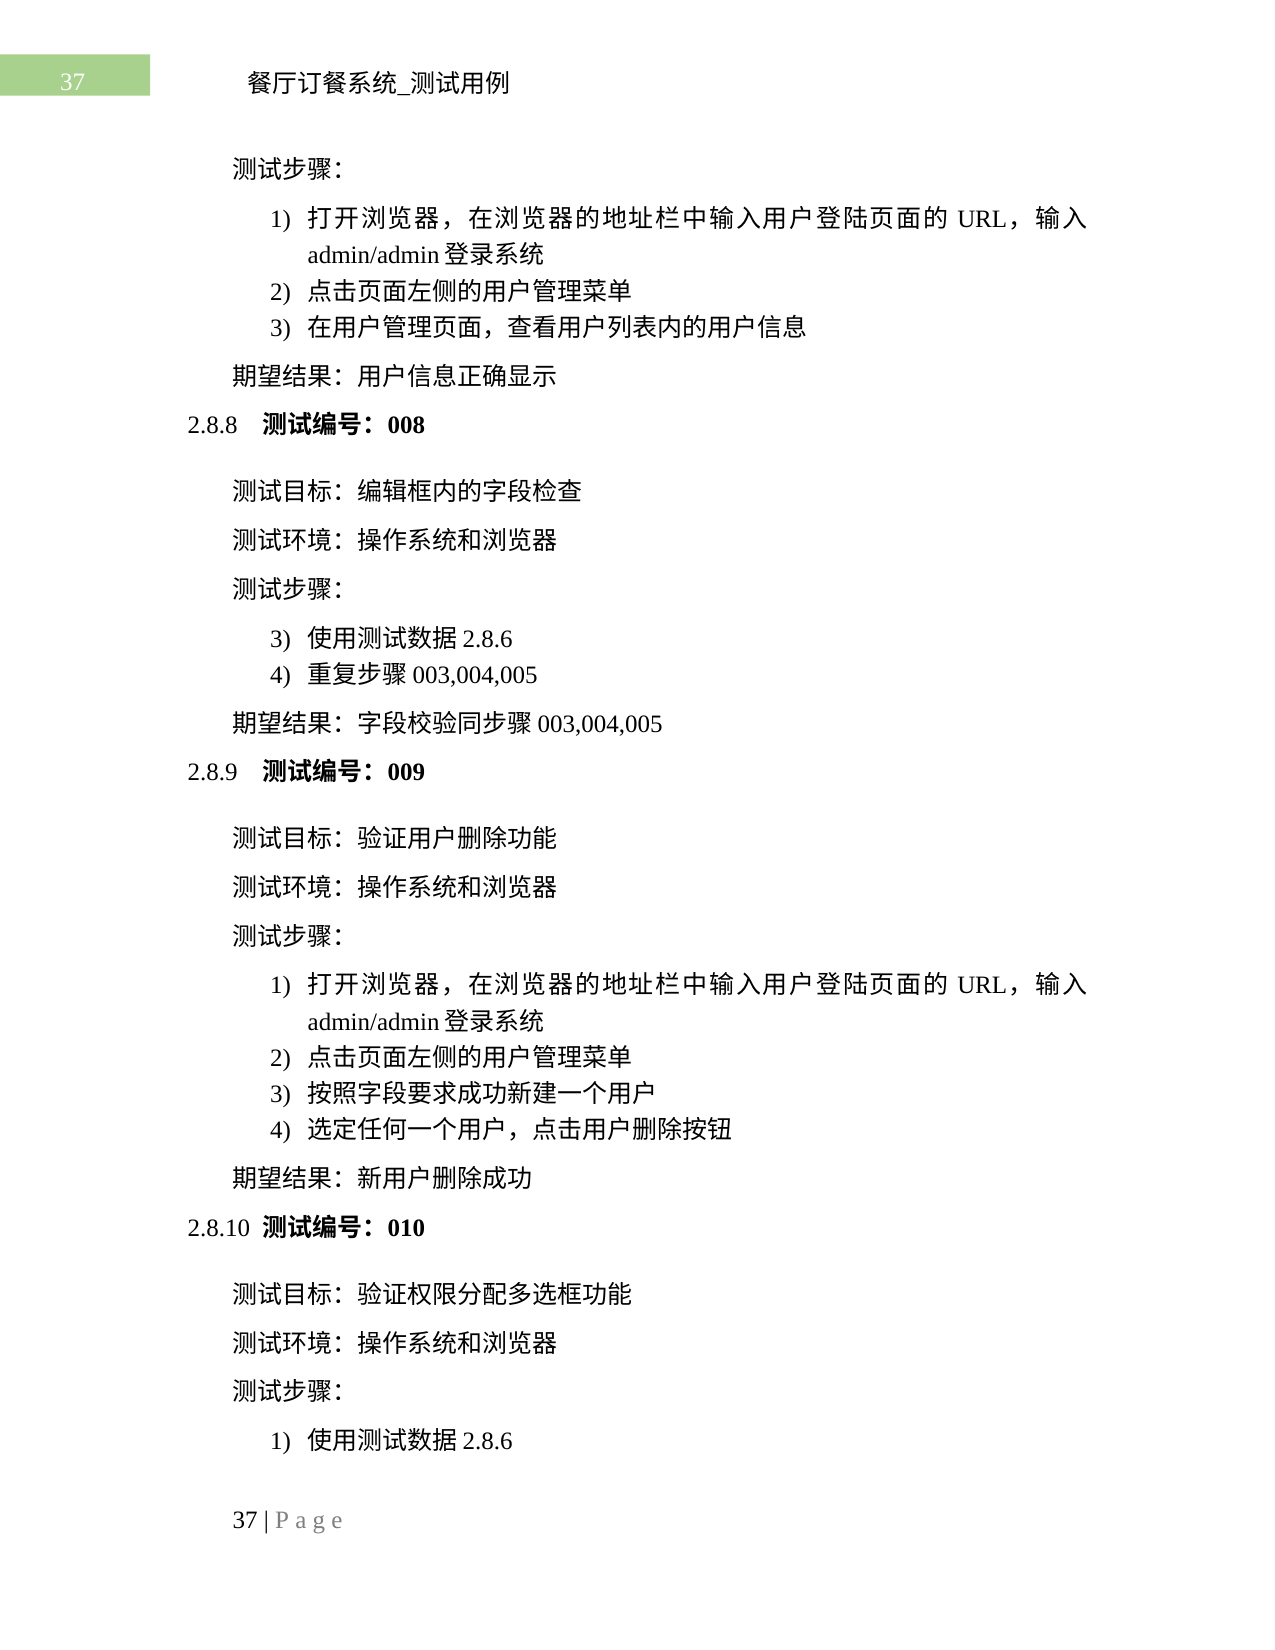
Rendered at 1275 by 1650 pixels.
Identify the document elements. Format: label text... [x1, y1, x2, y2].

list 点击页面左侧的用户管理菜单 [270, 1037, 1087, 1074]
text 测试环境：操作系统和浏览器 [187, 521, 1087, 557]
subtitle 测试编号：008 [187, 405, 1087, 441]
list 选定任何一个用户，点击用户删除按钮 [270, 1110, 1087, 1146]
list 使用测试数据2.8.6 [270, 618, 1087, 654]
list 在用户管理页面，查看用户列表内的用户信息 [270, 307, 1087, 344]
text 测试步骤： [187, 150, 1087, 186]
text 测试目标：验证权限分配多选框功能 [187, 1274, 1087, 1311]
text 测试步骤： [187, 916, 1087, 952]
subtitle 测试编号：009 [187, 752, 1087, 788]
text 期望结果：新用户删除成功 [187, 1159, 1087, 1195]
text 测试目标：验证用户删除功能 [187, 819, 1087, 855]
list 按照字段要求成功新建一个用户 [270, 1074, 1087, 1110]
text 测试环境：操作系统和浏览器 [187, 1323, 1087, 1359]
list 重复步骤003,004,005 [270, 654, 1087, 691]
text 测试步骤： [187, 1372, 1087, 1408]
text 期望结果：用户信息正确显示 [187, 356, 1087, 392]
list 打开浏览器，在浏览器的地址栏中输入用户登陆页面的URL，输入admin/admin登录系统 [270, 199, 1087, 271]
text 测试环境：操作系统和浏览器 [187, 867, 1087, 904]
list 使用测试数据2.8.6 [270, 1421, 1087, 1457]
text 测试步骤： [187, 569, 1087, 606]
list 点击页面左侧的用户管理菜单 [270, 271, 1087, 307]
text 测试目标：编辑框内的字段检查 [187, 472, 1087, 508]
text 期望结果：字段校验同步骤003,004,005 [187, 703, 1087, 739]
list 打开浏览器，在浏览器的地址栏中输入用户登陆页面的URL，输入admin/admin登录系统 [270, 965, 1087, 1037]
subtitle 测试编号：010 [187, 1207, 1087, 1244]
